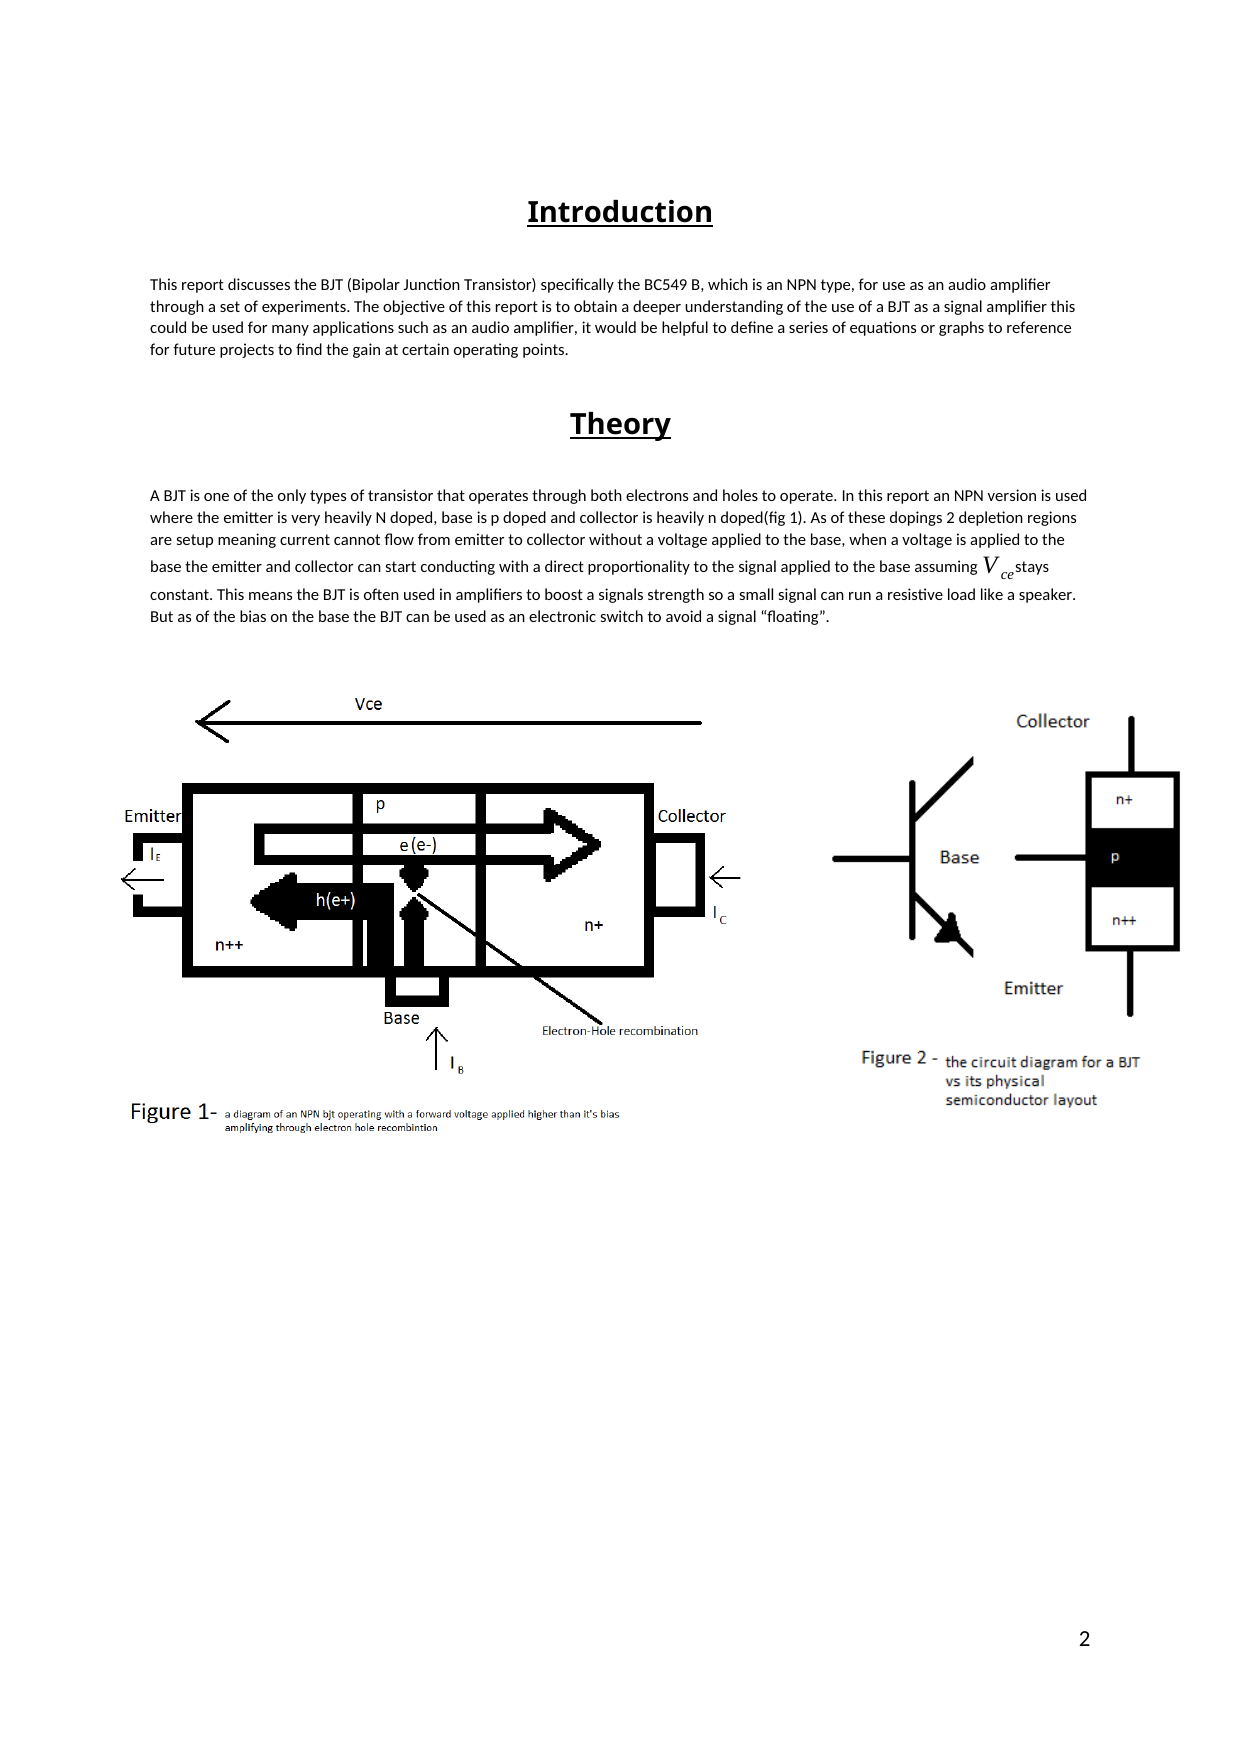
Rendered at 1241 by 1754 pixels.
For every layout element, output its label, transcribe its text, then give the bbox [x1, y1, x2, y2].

subtitle Theory [150, 403, 1090, 443]
text This report discusses the BJT (Bipolar Junction Transistor) specifically the BC549 B, which is an NPN type, for use as an audio amplifier through a set of experiments. The objective of this report is to obtain a deeper understanding of the use of a BJT as a signal amplifier this could be used for many applications such as an audio amplifier, it would be helpful to define a series of equations or graphs to reference for future projects to find the gain at certain operating points. [150, 274, 1090, 360]
text A BJT is one of the only types of transistor that operates through both electrons and holes to operate. In this report an NPN version is used where the emitter is very heavily N doped, base is p doped and collector is heavily n doped(fig 1). As of these dopings 2 depletion regions are setup meaning current cannot flow from emitter to collector without a voltage applied to the base, when a voltage is applied to the base the emitter and collector can start conducting with a direct proportionality to the signal applied to the base assuming stays constant. This means the BJT is often used in amplifiers to boost a signals strength so a small signal can run a resistive load like a speaker. But as of the bias on the base the BJT can be used as an electronic switch to avoid a signal “floating”. [150, 486, 1090, 626]
subtitle Introduction [150, 192, 1090, 231]
picture [118, 676, 741, 1133]
picture [811, 697, 1205, 1116]
